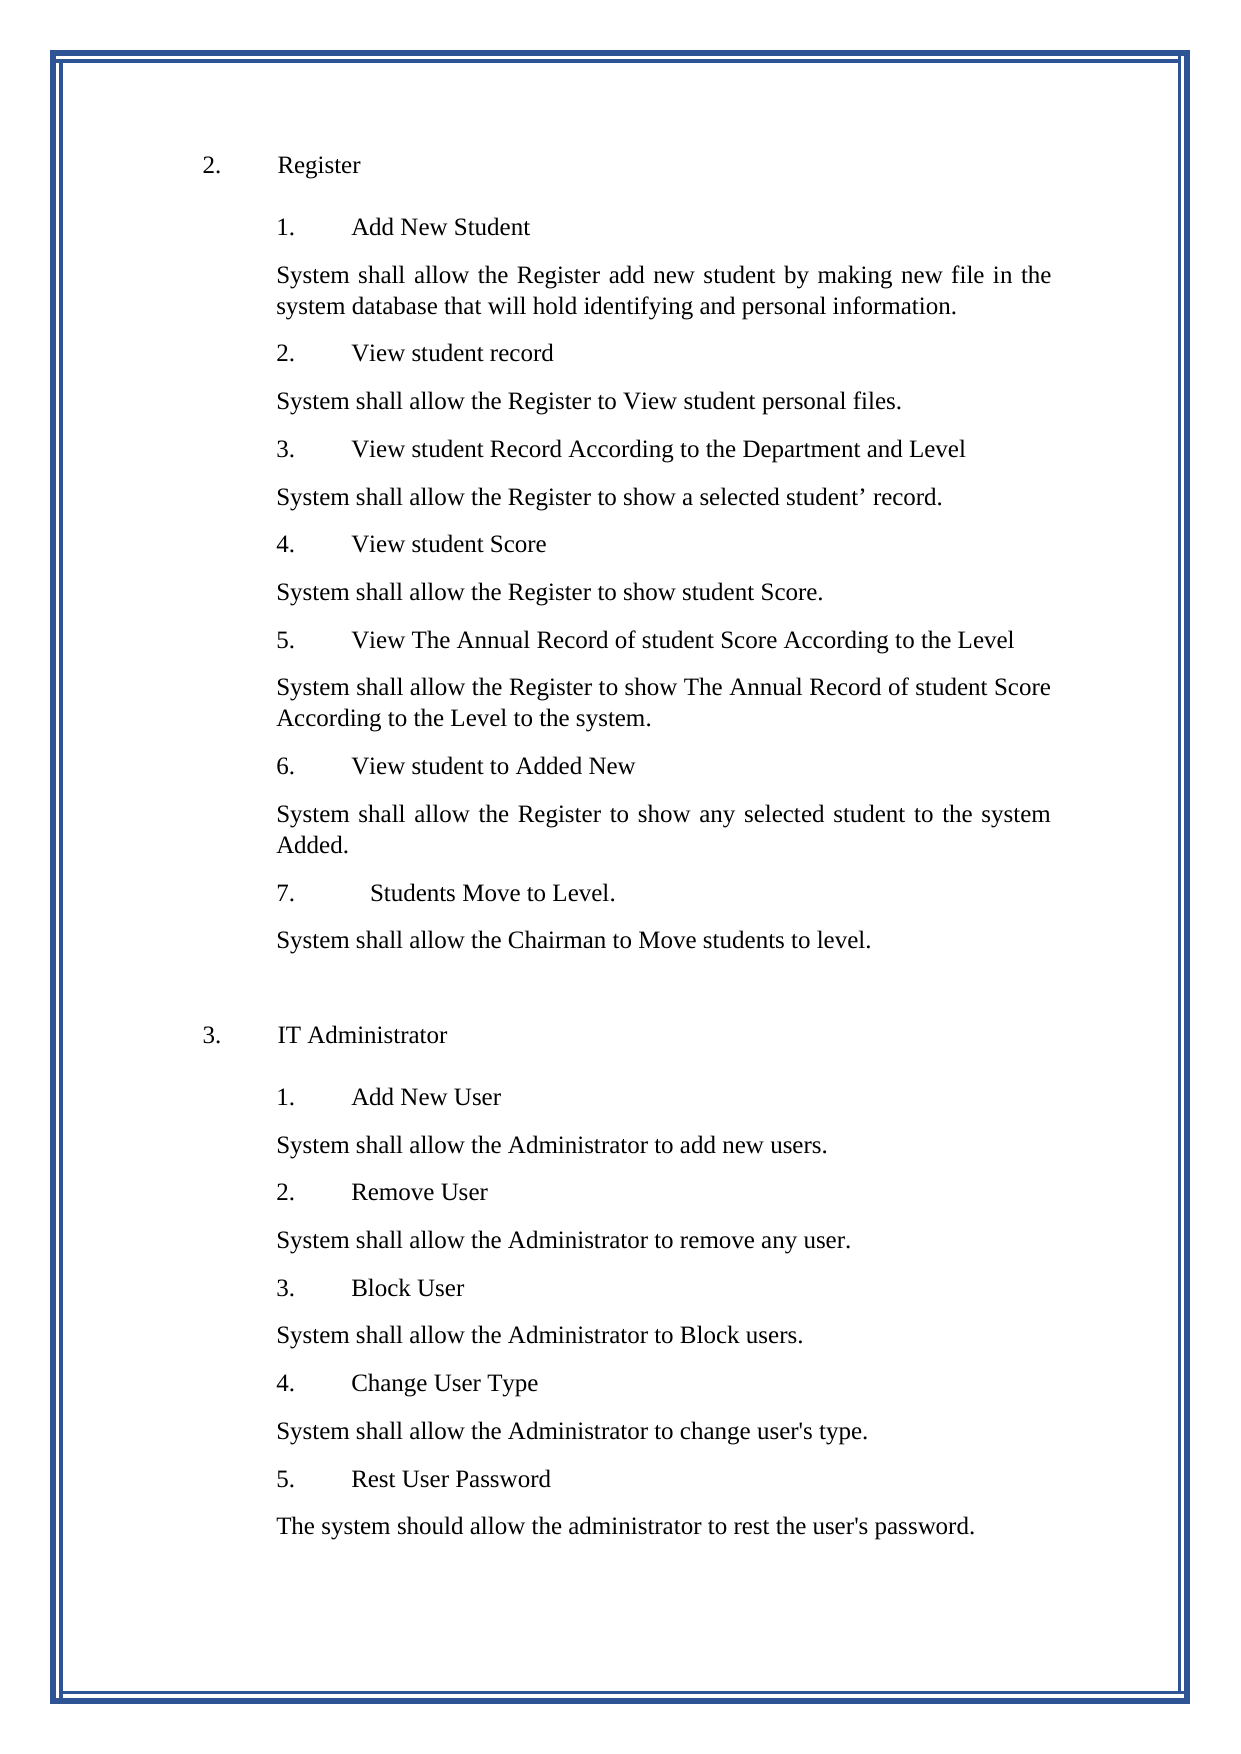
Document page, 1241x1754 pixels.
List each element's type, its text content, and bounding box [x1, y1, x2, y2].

list Block User [276, 1273, 1053, 1302]
text System shall allow the Chairman to Move students to level. [276, 925, 1053, 954]
list Students Move to Level. [276, 878, 1053, 906]
text System shall allow the Register to show any selected student to the system Added. [276, 799, 1053, 859]
text System shall allow the Administrator to remove any user. [276, 1225, 1053, 1254]
list Register [202, 150, 1053, 179]
text System shall allow the Administrator to add new users. [276, 1130, 1053, 1158]
text System shall allow the Register to show a selected student’ record. [276, 482, 1053, 510]
text System shall allow the Administrator to change user's type. [276, 1416, 1053, 1445]
text The system should allow the administrator to rest the user's password. [276, 1511, 1053, 1540]
list Remove User [276, 1177, 1053, 1206]
list View student to Added New [276, 751, 1053, 780]
list Add New Student [276, 212, 1053, 241]
list View student Record According to the Department and Level [276, 434, 1053, 463]
list View student Score [276, 529, 1053, 558]
text System shall allow the Register to show student Score. [276, 577, 1053, 606]
text System shall allow the Register to View student personal files. [276, 386, 1053, 415]
list Rest User Password [276, 1464, 1053, 1492]
list View student record [276, 338, 1053, 367]
list Change User Type [276, 1368, 1053, 1397]
text System shall allow the Administrator to Block users. [276, 1321, 1053, 1349]
list View The Annual Record of student Score According to the Level [276, 625, 1053, 653]
list IT Administrator [202, 1020, 1053, 1049]
text System shall allow the Register add new student by making new file in the system database that will hold identifying and personal information. [276, 260, 1053, 319]
text System shall allow the Register to show The Annual Record of student Score According to the Level to the system. [276, 672, 1053, 732]
list Add New User [276, 1082, 1053, 1111]
